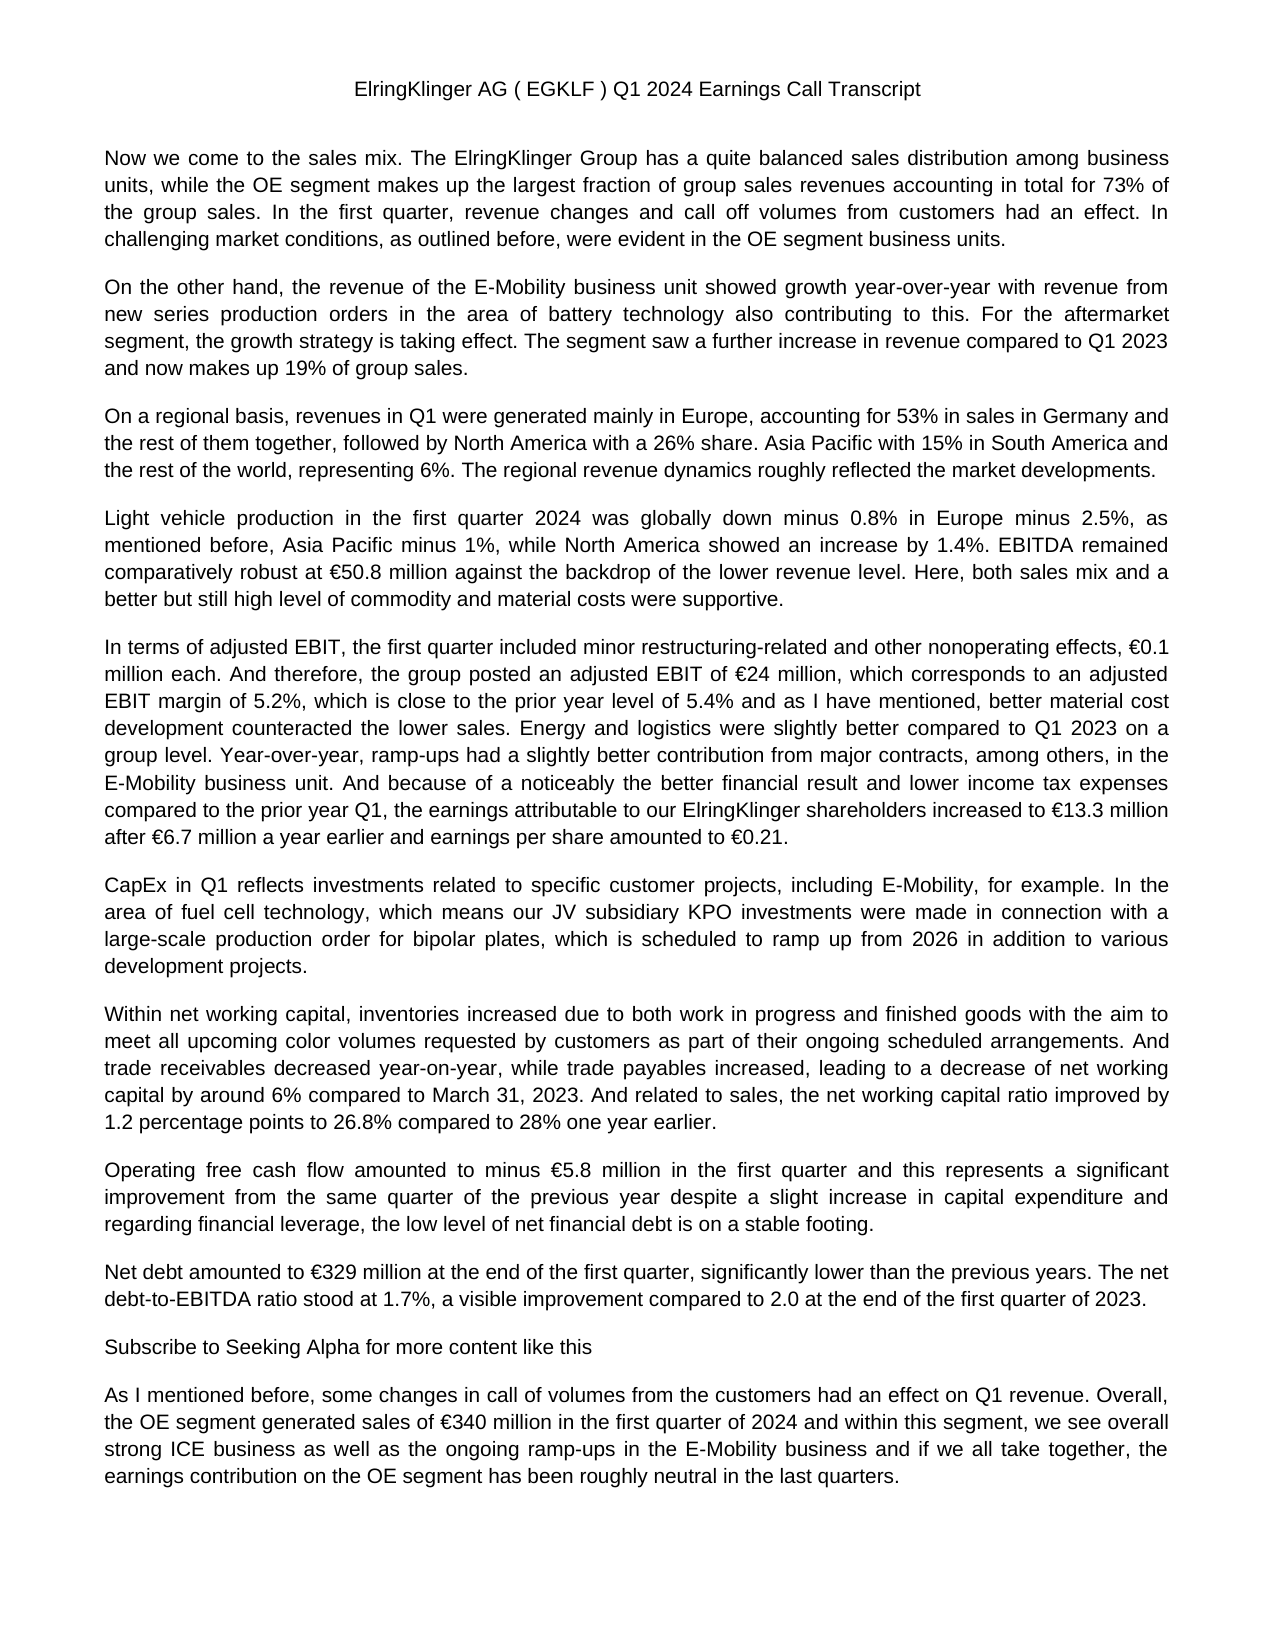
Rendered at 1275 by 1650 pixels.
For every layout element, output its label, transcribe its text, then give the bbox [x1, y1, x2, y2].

text On a regional basis, revenues in Q1 were generated mainly in Europe, accounting for 53% in sales in Germany and the rest of them together, followed by North America with a 26% share. Asia Pacific with 15% in South America and the rest of the world, representing 6%. The regional revenue dynamics roughly reflected the market developments. [104, 401, 1171, 482]
text Net debt amounted to €329 million at the end of the first quarter, significantly lower than the previous years. The net debt-to-EBITDA ratio stood at 1.7%, a visible improvement compared to 2.0 at the end of the first quarter of 2023. [104, 1257, 1171, 1311]
text In terms of adjusted EBIT, the first quarter included minor restructuring-related and other nonoperating effects, €0.1 million each. And therefore, the group posted an adjusted EBIT of €24 million, which corresponds to an adjusted EBIT margin of 5.2%, which is close to the prior year level of 5.4% and as I have mentioned, better material cost development counteracted the lower sales. Energy and logistics were slightly better compared to Q1 2023 on a group level. Year-over-year, ramp-ups had a slightly better contribution from major contracts, among others, in the E-Mobility business unit. And because of a noticeably the better financial result and lower income tax expenses compared to the prior year Q1, the earnings attributable to our ElringKlinger shareholders increased to €13.3 million after €6.7 million a year earlier and earnings per share amounted to €0.21. [104, 632, 1171, 848]
text Now we come to the sales mix. The ElringKlinger Group has a quite balanced sales distribution among business units, while the OE segment makes up the largest fraction of group sales revenues accounting in total for 73% of the group sales. In the first quarter, revenue changes and call off volumes from customers had an effect. In challenging market conditions, as outlined before, were evident in the OE segment business units. [104, 142, 1171, 251]
text As I mentioned before, some changes in call of volumes from the customers had an effect on Q1 revenue. Overall, the OE segment generated sales of €340 million in the first quarter of 2024 and within this segment, we see overall strong ICE business as well as the ongoing ramp-ups in the E-Mobility business and if we all take together, the earnings contribution on the OE segment has been roughly neutral in the last quarters. [104, 1380, 1171, 1488]
text Light vehicle production in the first quarter 2024 was globally down minus 0.8% in Europe minus 2.5%, as mentioned before, Asia Pacific minus 1%, while North America showed an increase by 1.4%. EBITDA remained comparatively robust at €50.8 million against the backdrop of the lower revenue level. Here, both sales mix and a better but still high level of commodity and material costs were supportive. [104, 503, 1171, 611]
text CapEx in Q1 reflects investments related to specific customer projects, including E-Mobility, for example. In the area of fuel cell technology, which means our JV subsidiary KPO investments were made in connection with a large-scale production order for bipolar plates, which is scheduled to ramp up from 2026 in addition to various development projects. [104, 869, 1171, 978]
text Within net working capital, inventories increased due to both work in progress and finished goods with the aim to meet all upcoming color volumes requested by customers as part of their ongoing scheduled arrangements. And trade receivables decreased year-on-year, while trade payables increased, leading to a decrease of net working capital by around 6% compared to March 31, 2023. And related to sales, the net working capital ratio improved by 1.2 percentage points to 26.8% compared to 28% one year earlier. [104, 998, 1171, 1134]
text On the other hand, the revenue of the E-Mobility business unit showed growth year-over-year with revenue from new series production orders in the area of battery technology also contributing to this. For the aftermarket segment, the growth strategy is taking effect. The segment saw a further increase in revenue compared to Q1 2023 and now makes up 19% of group sales. [104, 271, 1171, 380]
text Subscribe to Seeking Alpha for more content like this [104, 1332, 1171, 1359]
text Operating free cash flow amounted to minus €5.8 million in the first quarter and this represents a significant improvement from the same quarter of the previous year despite a slight increase in capital expenditure and regarding financial leverage, the low level of net financial debt is on a stable footing. [104, 1155, 1171, 1236]
